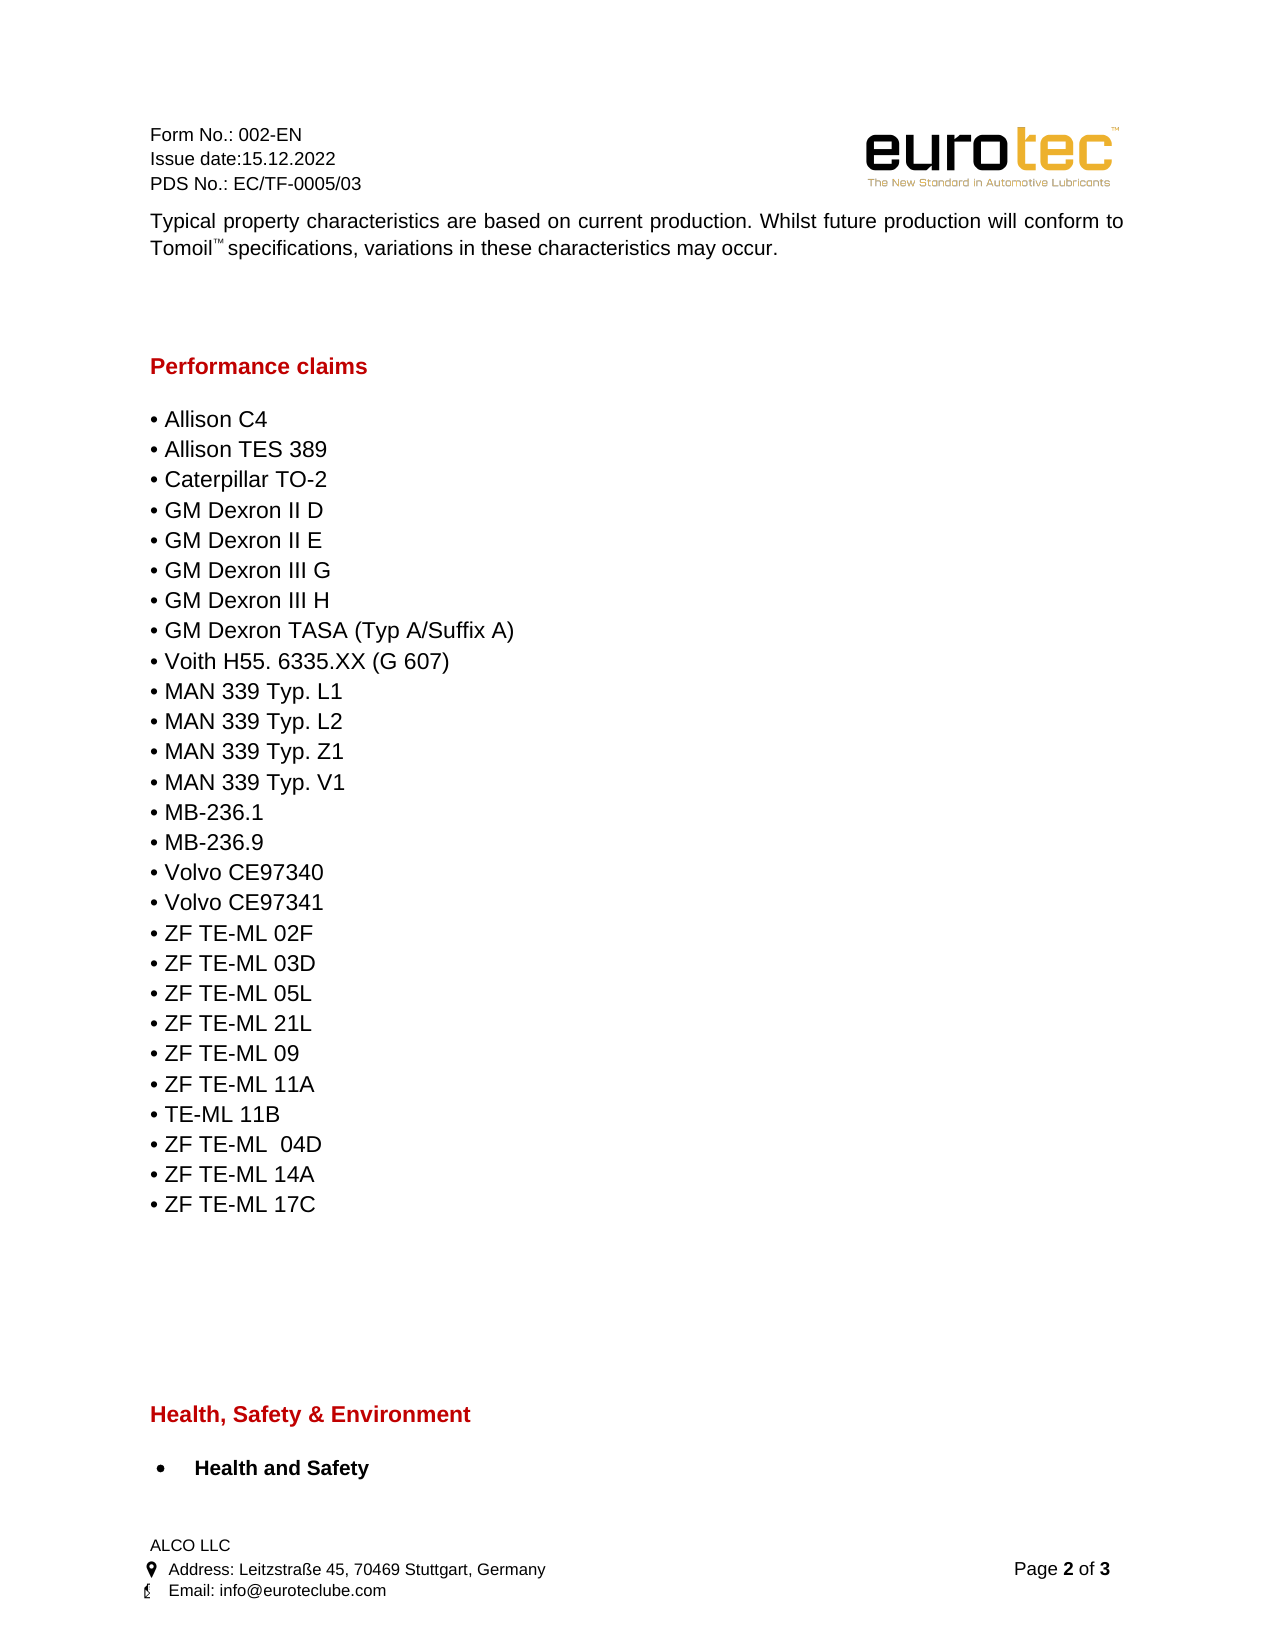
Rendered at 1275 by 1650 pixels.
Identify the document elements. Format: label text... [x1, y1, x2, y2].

picture [859, 73, 1125, 209]
list Health and Safety [157, 1456, 1125, 1480]
picture [141, 1558, 163, 1599]
text • Allison C4 • Allison TES 389 • Caterpillar TO-2 • GM Dexron II D • GM Dexron II E • GM Dexron III G • GM Dexron III H • GM Dexron TASA (Typ A/Suffix A) • Voith H55. 6335.XX (G 607) • MAN 339 Typ. L1 • MAN 339 Typ. L2 • MAN 339 Typ. Z1 • MAN 339 Typ. V1 • MB-236.1 • MB-236.9 • Volvo CE97340 • Volvo CE97341 • ZF TE-ML 02F • ZF TE-ML 03D • ZF TE-ML 05L • ZF TE-ML 21L • ZF TE-ML 09 • ZF TE-ML 11A • TE-ML 11B • ZF TE-ML 04D • ZF TE-ML 14A • ZF TE-ML 17C [150, 406, 1125, 1218]
text Typical property characteristics are based on current production. Whilst future production will conform to Tomoil™ specifications, variations in these characteristics may occur. [150, 209, 1125, 260]
text Health, Safety & Environment [150, 1401, 1125, 1427]
text Performance claims [150, 353, 1125, 380]
